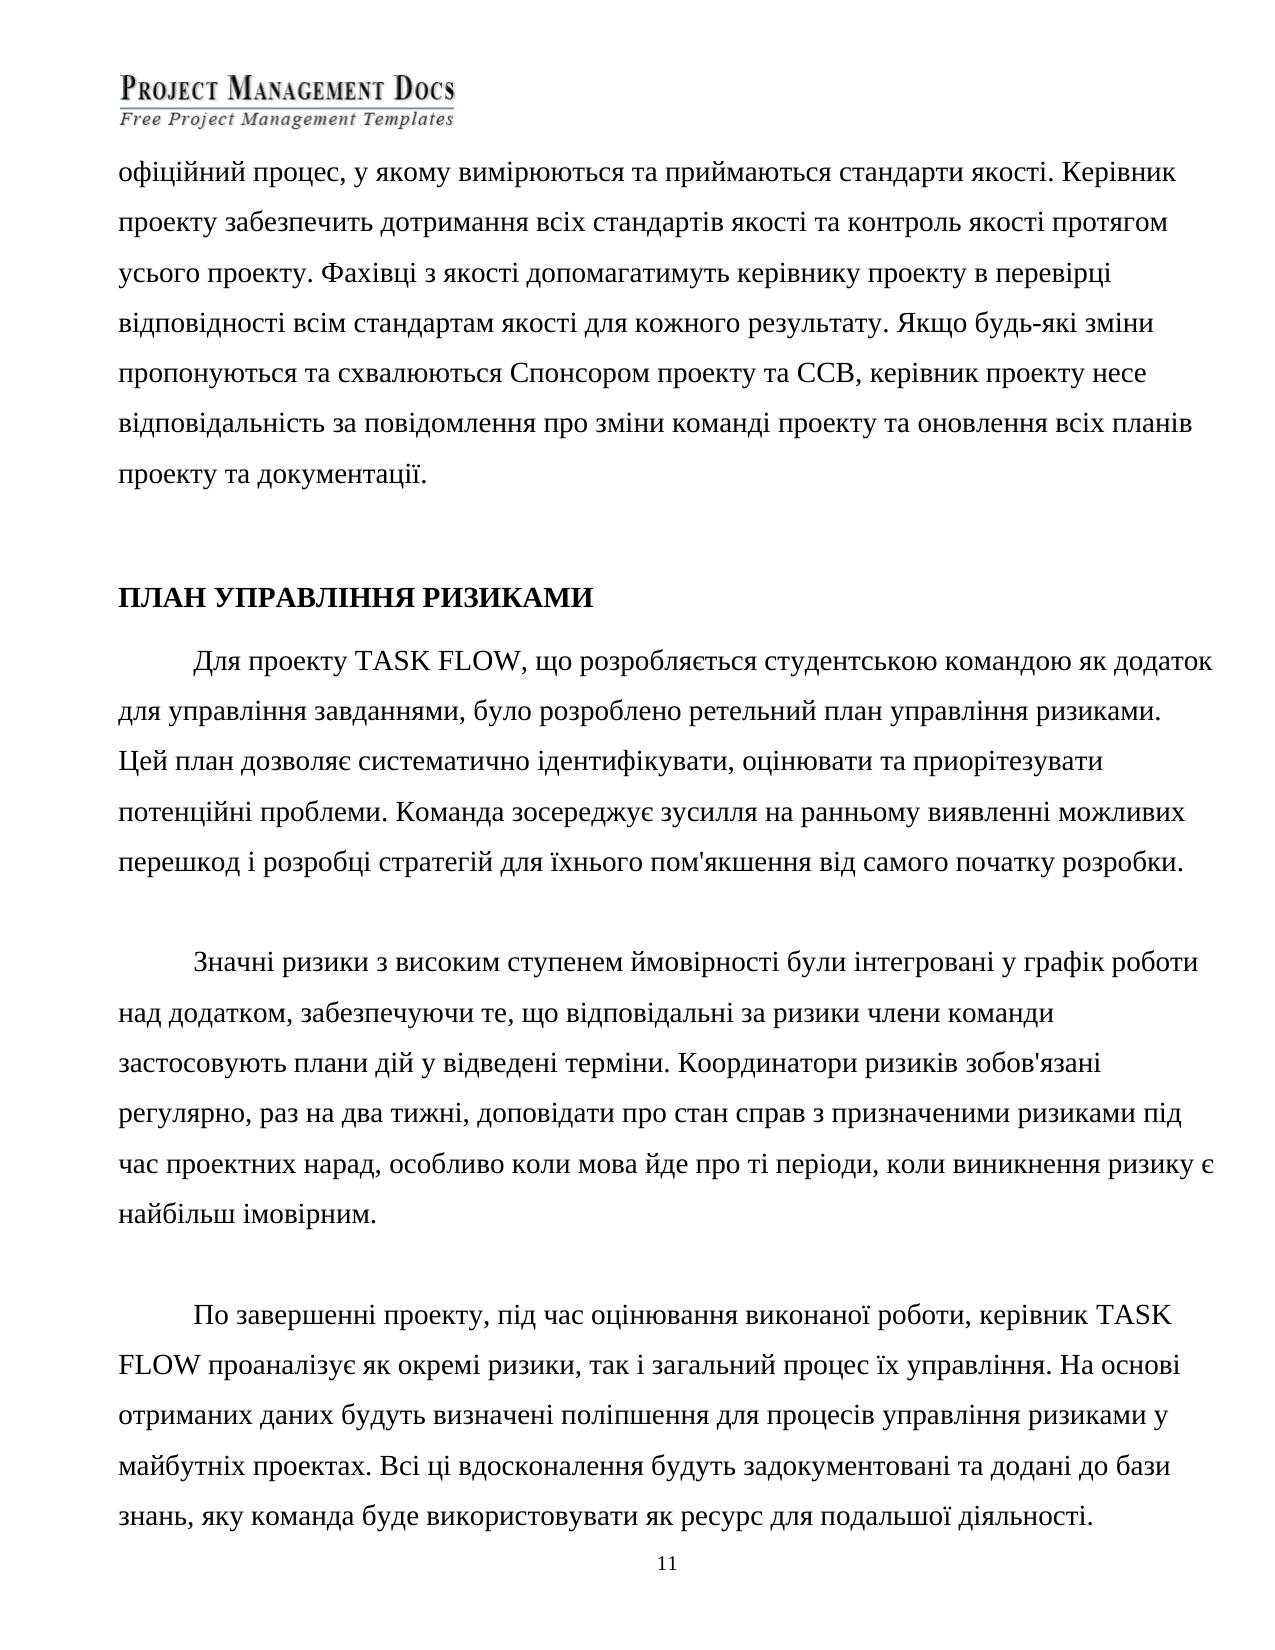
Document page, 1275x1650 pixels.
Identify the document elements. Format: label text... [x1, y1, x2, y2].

text Значні ризики з високим ступенем ймовірності були інтегровані у графік роботи над додатком, забезпечуючи те, що відповідальні за ризики члени команди застосовують плани дій у відведені терміни. Координатори ризиків зобов'язані регулярно, раз на два тижні, доповідати про стан справ з призначеними ризиками під час проектних нарад, особливо коли мова йде про ті періоди, коли виникнення ризику є найбільш імовірним. [118, 944, 1216, 1230]
text Для проекту TASK FLOW, що розробляється студентською командою як додаток для управління завданнями, було розроблено ретельний план управління ризиками. Цей план дозволяє систематично ідентифікувати, оцінювати та приорітезувати потенційні проблеми. Команда зосереджує зусилля на ранньому виявленні можливих перешкод і розробці стратегій для їхнього пом'якшення від самого початку розробки. [118, 643, 1216, 877]
subtitle ПЛАН УПРАВЛІННЯ РИЗИКАМИ [118, 580, 1216, 614]
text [118, 154, 1216, 489]
text По завершенні проекту, під час оцінювання виконаної роботи, керівник TASK FLOW проаналізує як окремі ризики, так і загальний процес їх управління. На основі отриманих даних будуть визначені поліпшення для процесів управління ризиками у майбутніх проектах. Всі ці вдосконалення будуть задокументовані та додані до бази знань, яку команда буде використовувати як ресурс для подальшої діяльності. [118, 1297, 1216, 1532]
picture [118, 75, 456, 130]
